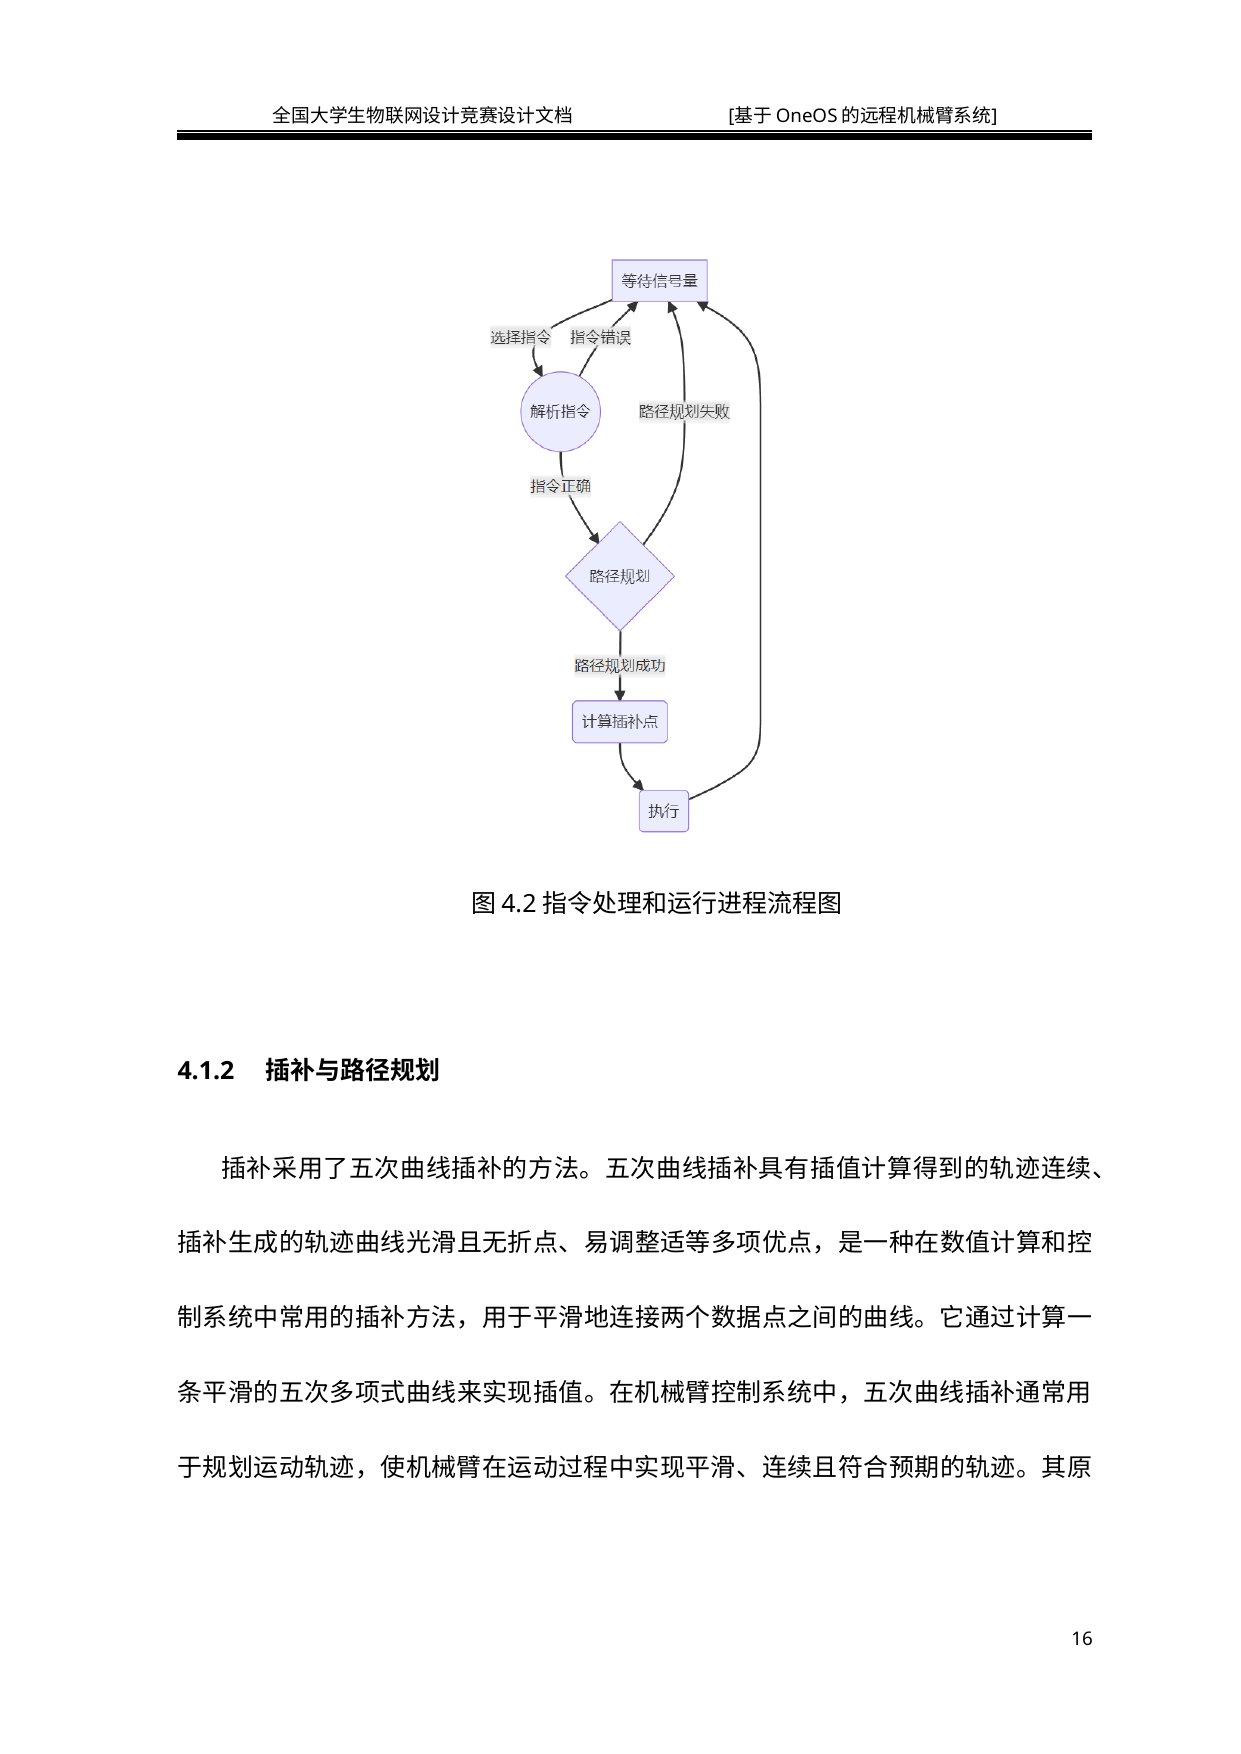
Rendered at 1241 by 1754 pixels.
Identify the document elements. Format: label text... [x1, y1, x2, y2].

subtitle 插补与路径规划 [177, 1036, 1092, 1101]
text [177, 1134, 1092, 1498]
text 图4.2 指令处理和运行进程流程图 [177, 869, 1092, 934]
picture [177, 246, 1093, 843]
